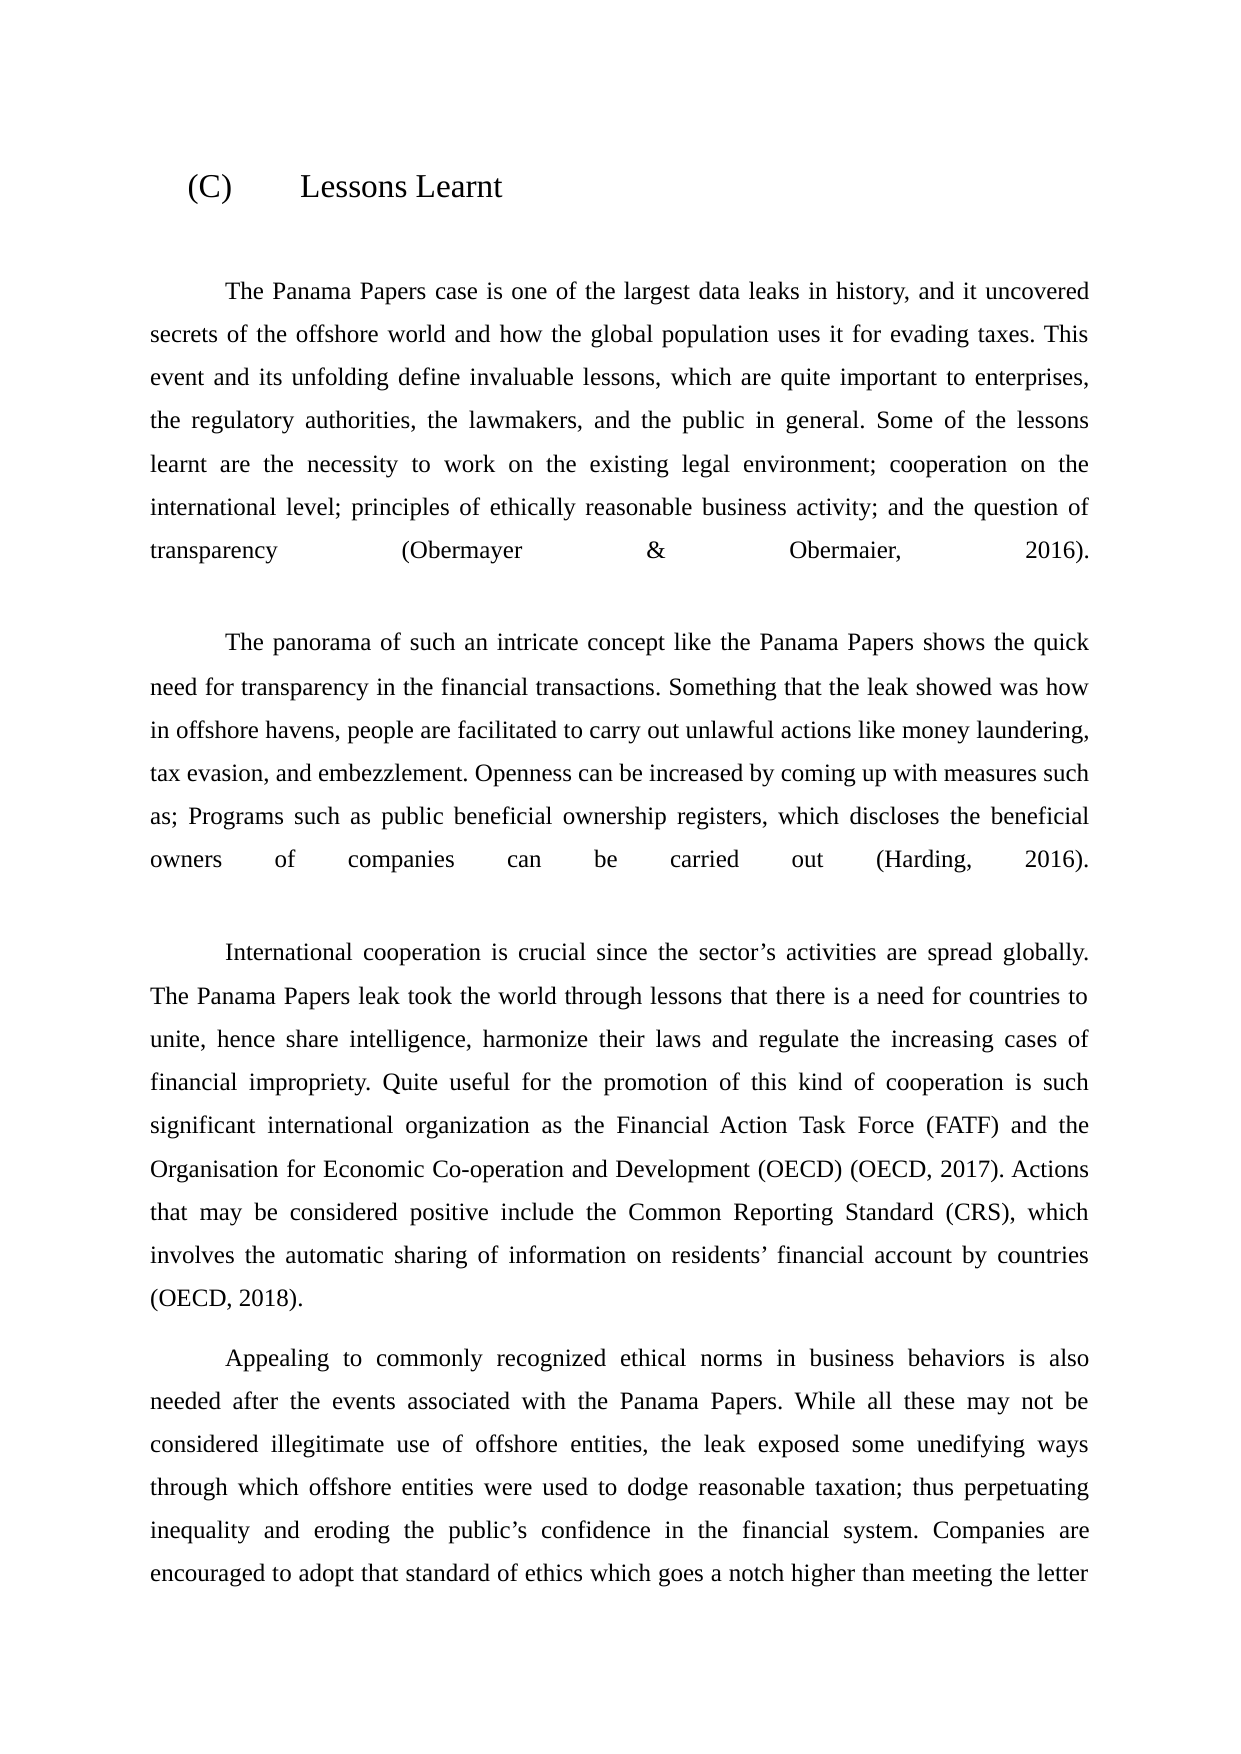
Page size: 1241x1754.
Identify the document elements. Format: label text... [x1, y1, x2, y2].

subtitle Lessons Learnt [187, 167, 1090, 205]
text The Panama Papers case is one of the largest data leaks in history, and it uncovered secrets of the offshore world and how the global population uses it for evading taxes. This event and its unfolding define invaluable lessons, which are quite important to enterprises, the regulatory authorities, the lawmakers, and the public in general. Some of the lessons learnt are the necessity to work on the existing legal environment; cooperation on the international level; principles of ethically reasonable business activity; and the question of transparency (Obermayer & Obermaier, 2016). The panorama of such an intricate concept like the Panama Papers shows the quick need for transparency in the financial transactions. Something that the leak showed was how in offshore havens, people are facilitated to carry out unlawful actions like money laundering, tax evasion, and embezzlement. Openness can be increased by coming up with measures such as; Programs such as public beneficial ownership registers, which discloses the beneficial owners of companies can be carried out (Harding, 2016). International cooperation is crucial since the sector’s activities are spread globally. The Panama Papers leak took the world through lessons that there is a need for countries to unite, hence share intelligence, harmonize their laws and regulate the increasing cases of financial impropriety. Quite useful for the promotion of this kind of cooperation is such significant international organization as the Financial Action Task Force (FATF) and the Organisation for Economic Co-operation and Development (OECD) (OECD, 2017). Actions that may be considered positive include the Common Reporting Standard (CRS), which involves the automatic sharing of information on residents’ financial account by countries (OECD, 2018). [150, 276, 1090, 1312]
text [150, 1343, 1090, 1587]
